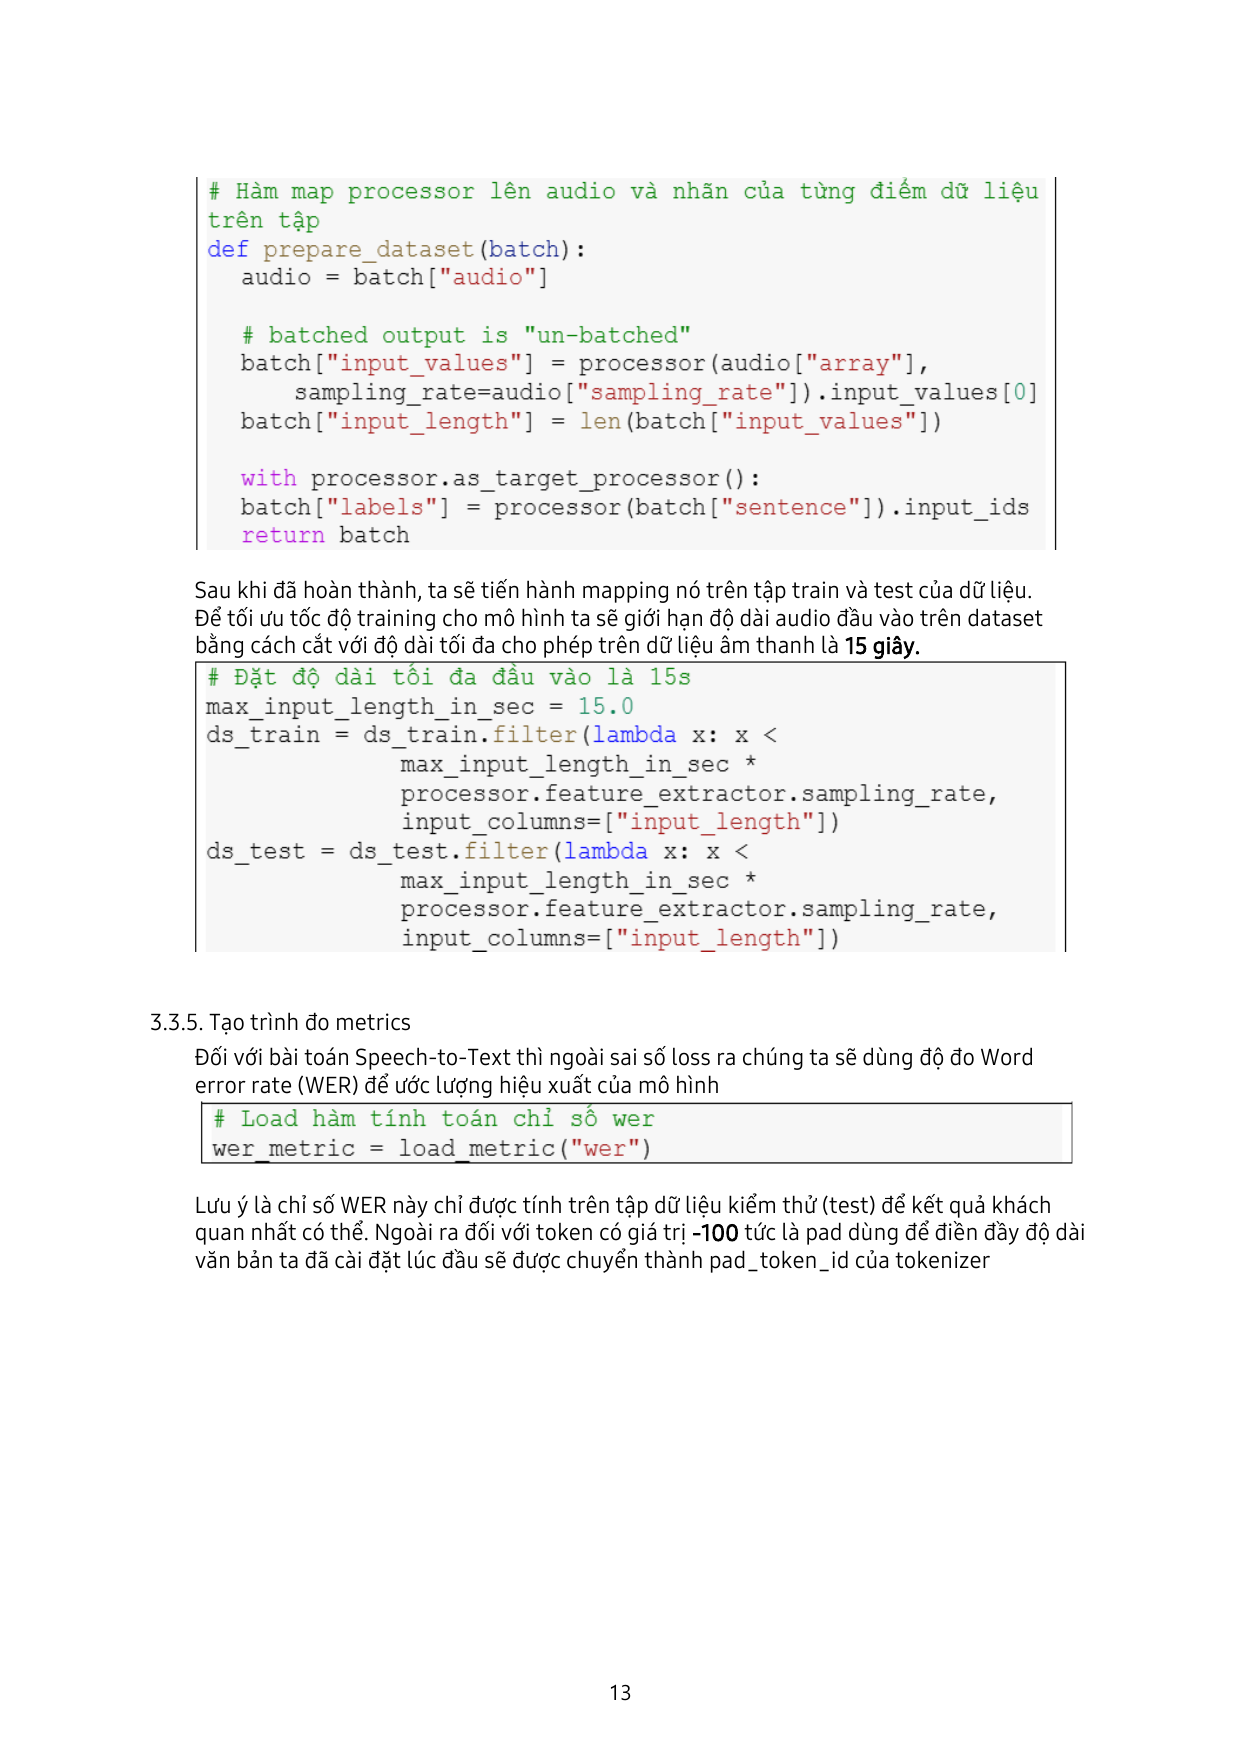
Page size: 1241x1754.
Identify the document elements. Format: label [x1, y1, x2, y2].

picture [194, 1099, 1073, 1165]
picture [194, 660, 1071, 952]
picture [194, 177, 1068, 550]
